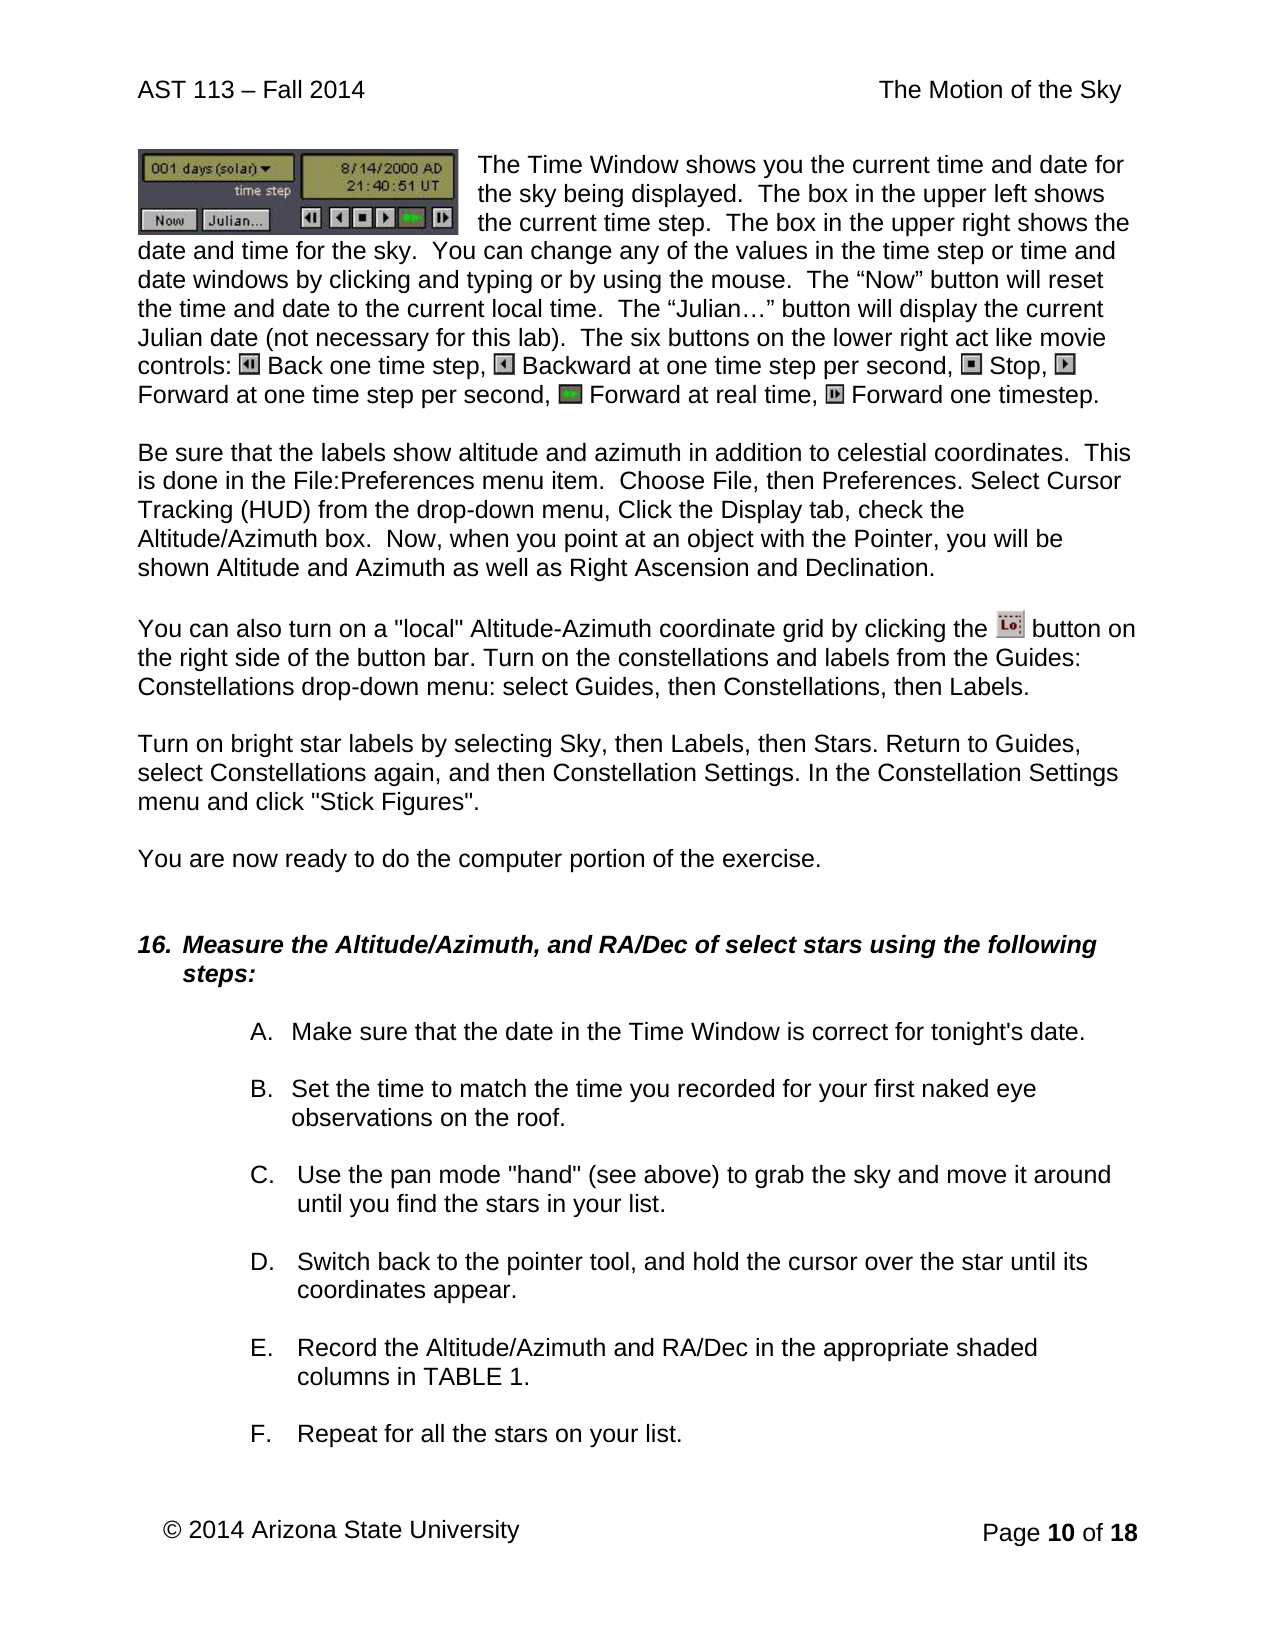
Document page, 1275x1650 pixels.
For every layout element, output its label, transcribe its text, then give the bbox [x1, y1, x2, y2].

list Record the Altitude/Azimuth and RA/Dec in the appropriate shaded columns in TABLE 1. [250, 1333, 1138, 1390]
picture [138, 149, 459, 235]
picture [961, 353, 983, 375]
picture [493, 353, 515, 375]
picture [1054, 353, 1076, 375]
list Make sure that the date in the Time Window is correct for tonight's date. [250, 1017, 1138, 1045]
picture [238, 353, 260, 375]
picture [825, 384, 845, 404]
list Repeat for all the stars on your list. [250, 1419, 1138, 1448]
list Set the time to match the time you recorded for your first naked eye observations on the roof. [250, 1074, 1138, 1132]
text Be sure that the labels show altitude and azimuth in addition to celestial coordinates. This is done in the File:Preferences menu item. Choose File, then Preferences. Select Cursor Tracking (HUD) from the drop-down menu, Click the Display tab, check the Altitude/Azimuth box. Now, when you point at an object with the Pointer, you will be shown Altitude and Azimuth as well as Right Ascension and Declination. [137, 437, 1138, 581]
list Use the pan mode "hand" (see above) to grab the sky and move it around until you find the stars in your list. [250, 1160, 1138, 1218]
picture [996, 610, 1025, 638]
text You are now ready to do the computer portion of the exercise. [137, 844, 1138, 873]
list Measure the Altitude/Azimuth, and RA/Dec of select stars using the following steps: [137, 930, 1138, 988]
picture [558, 384, 583, 404]
text The Time Window shows you the current time and date for the sky being displayed. The box in the upper left shows the current time step. The box in the upper right shows the date and time for the sky. You can change any of the values in the time step or time and date windows by clicking and typing or by using the mouse. The “Now” button will reset the time and date to the current local time. The “Julian…” button will display the current Julian date (not necessary for this lab). The six buttons on the lower right act like movie controls: Back one time step, Backward at one time step per second, Stop, Forward at one time step per second, Forward at real time, Forward one timestep. [137, 150, 1138, 409]
text You can also turn on a "local" Altitude-Azimuth coordinate grid by clicking the button on the right side of the button bar. Turn on the constellations and labels from the Guides: Constellations drop-down menu: select Guides, then Constellations, then Labels. [137, 610, 1138, 700]
text Turn on bright star labels by selecting Sky, then Labels, then Stars. Return to Guides, select Constellations again, and then Constellation Settings. In the Constellation Settings menu and click "Stick Figures". [137, 729, 1138, 815]
list Switch back to the pointer tool, and hold the cursor over the star until its coordinates appear. [250, 1247, 1138, 1304]
